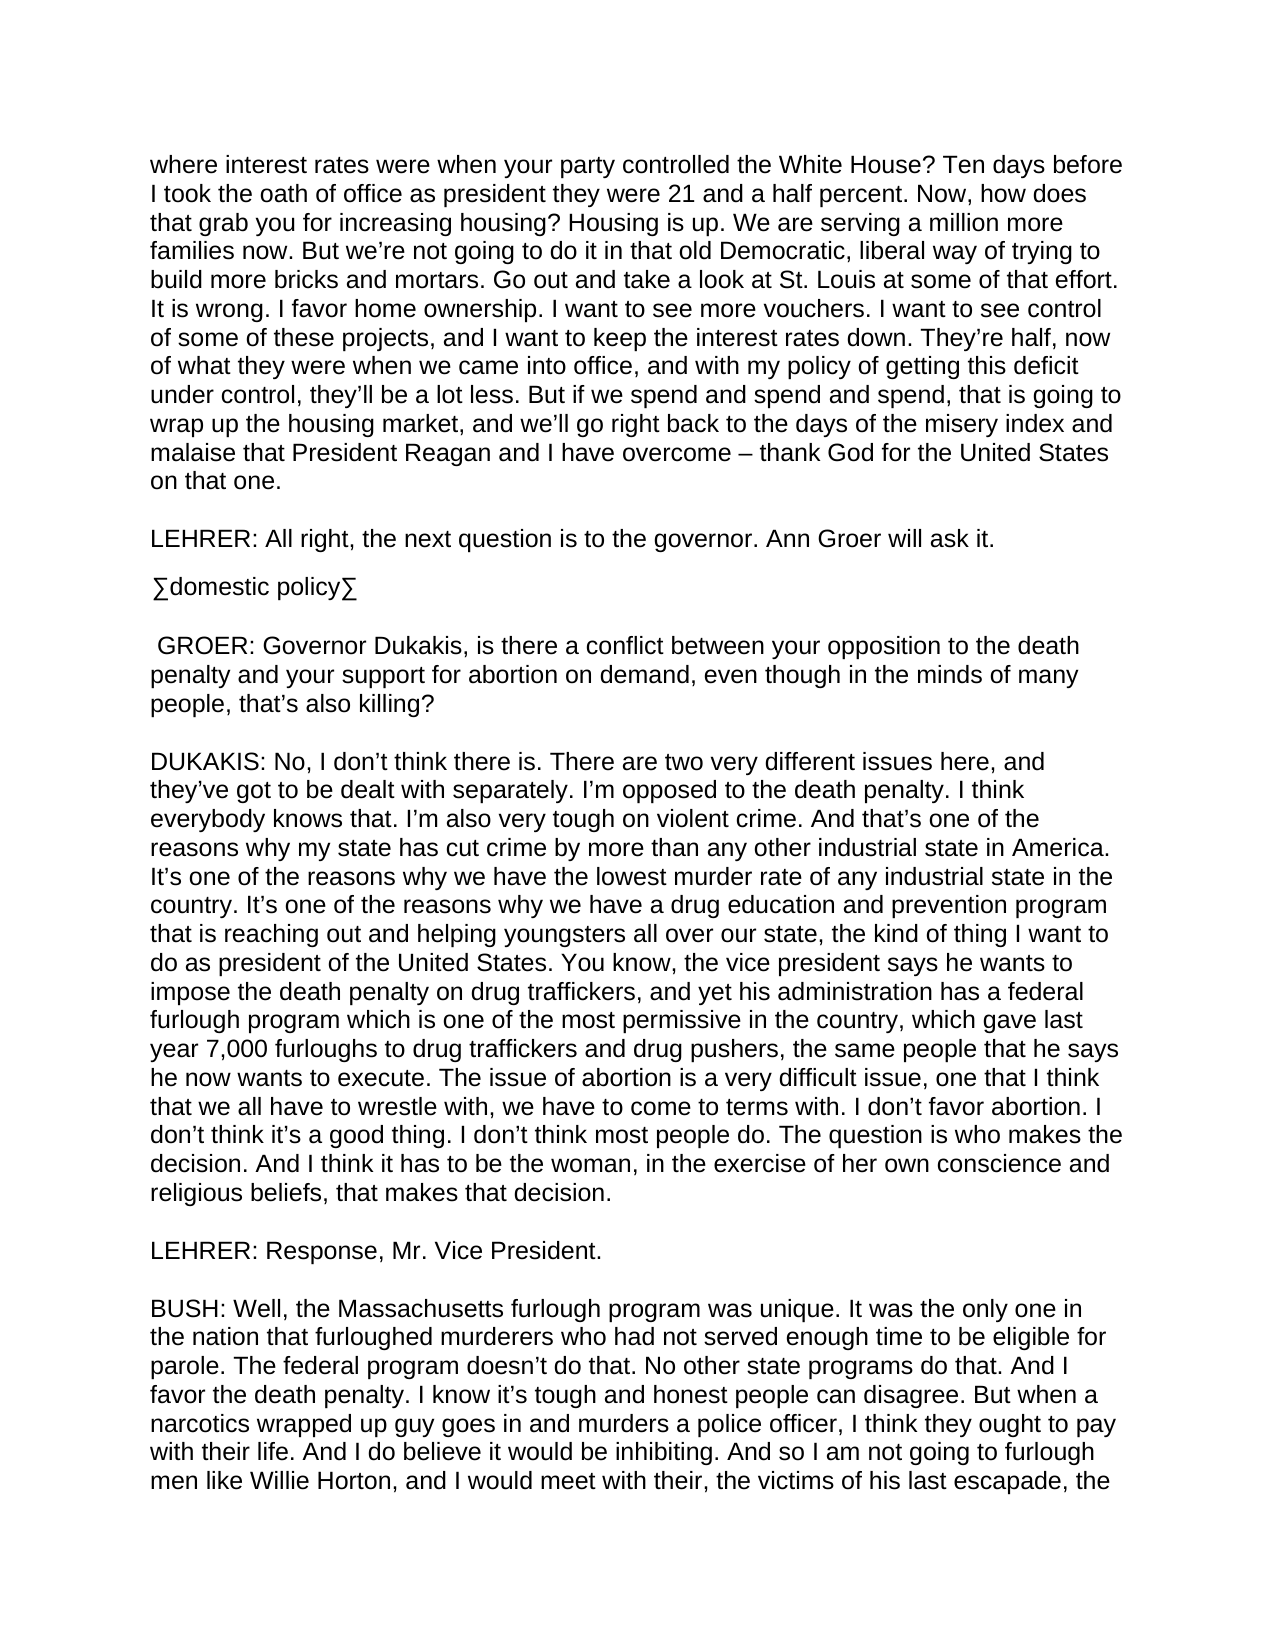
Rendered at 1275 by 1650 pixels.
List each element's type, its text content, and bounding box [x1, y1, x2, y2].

text DUKAKIS: No, I don’t think there is. There are two very different issues here, and they’ve got to be dealt with separately. I’m opposed to the death penalty. I think everybody knows that. I’m also very tough on violent crime. And that’s one of the reasons why my state has cut crime by more than any other industrial state in America. It’s one of the reasons why we have the lowest murder rate of any industrial state in the country. It’s one of the reasons why we have a drug education and prevention program that is reaching out and helping youngsters all over our state, the kind of thing I want to do as president of the United States. You know, the vice president says he wants to impose the death penalty on drug traffickers, and yet his administration has a federal furlough program which is one of the most permissive in the country, which gave last year 7,000 furloughs to drug traffickers and drug pushers, the same people that he says he now wants to execute. The issue of abortion is a very difficult issue, one that I think that we all have to wrestle with, we have to come to terms with. I don’t favor abortion. I don’t think it’s a good thing. I don’t think most people do. The question is who makes the decision. And I think it has to be the woman, in the exercise of her own conscience and religious beliefs, that makes that decision. [150, 746, 1125, 1206]
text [150, 1293, 1125, 1495]
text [150, 150, 1125, 495]
table_header ∑domestic policy∑ [150, 569, 471, 602]
text LEHRER: Response, Mr. Vice President. [150, 1236, 1125, 1264]
text GROER: Governor Dukakis, is there a conflict between your opposition to the death penalty and your support for abortion on demand, even though in the minds of many people, that’s also killing? [150, 631, 1125, 717]
text LEHRER: All right, the next question is to the governor. Ann Groer will ask it. [150, 524, 1125, 553]
